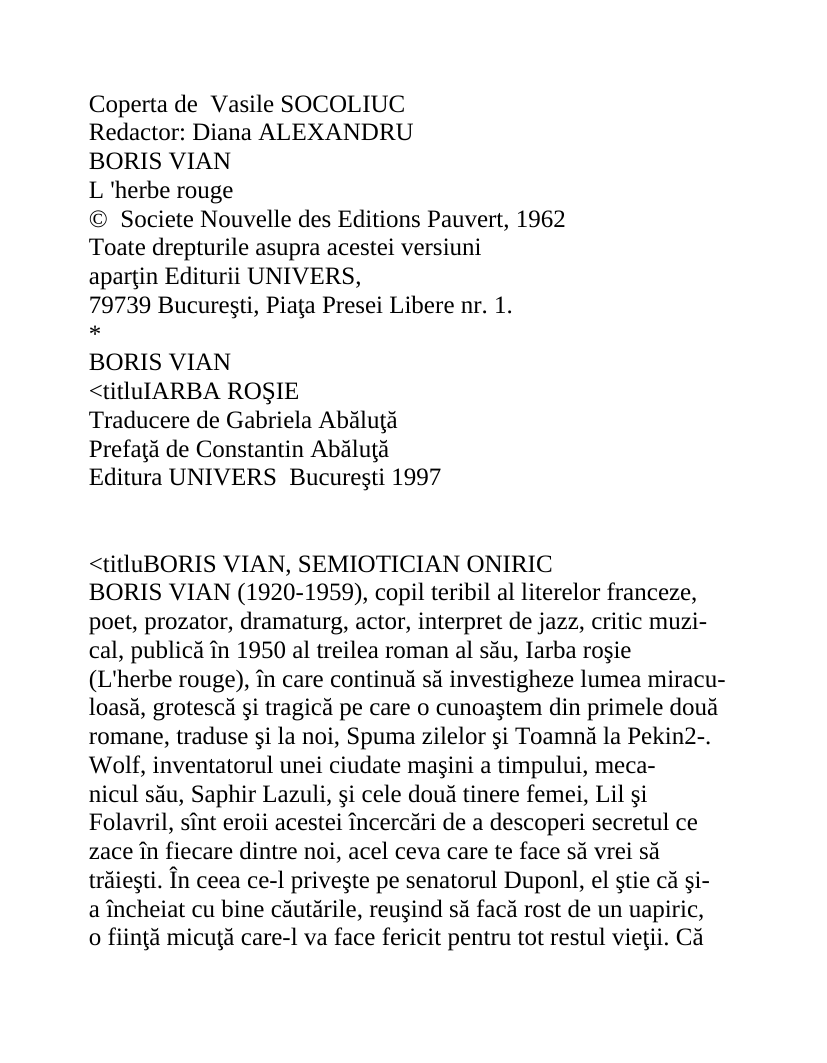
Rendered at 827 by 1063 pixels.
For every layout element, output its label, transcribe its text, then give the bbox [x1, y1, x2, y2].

text Traducere de Gabriela Abăluţă [89, 405, 738, 434]
text Folavril, sînt eroii acestei încercări de a descoperi secretul ce [89, 807, 738, 836]
text cal, publică în 1950 al treilea roman al său, Iarba roşie [89, 635, 738, 664]
text BORIS VIAN (1920-1959), copil teribil al literelor franceze, [89, 577, 738, 606]
text 79739 Bucureşti, Piaţa Presei Libere nr. 1. [89, 290, 738, 319]
text Wolf, inventatorul unei ciudate maşini a timpului, meca- [89, 750, 738, 779]
text BORIS VIAN [89, 347, 738, 376]
text trăieşti. În ceea ce-l priveşte pe senatorul Duponl, el ştie că şi- [89, 865, 738, 894]
text <titluBORIS VIAN, SEMIOTICIAN ONIRIC [89, 549, 738, 577]
text aparţin Editurii UNIVERS, [89, 261, 738, 290]
text * [89, 319, 738, 347]
text L 'herbe rouge [89, 175, 738, 204]
text (L'herbe rouge), în care continuă să investigheze lumea miracu- [89, 664, 738, 692]
text poet, prozator, dramaturg, actor, interpret de jazz, critic muzi- [89, 606, 738, 635]
text romane, traduse şi la noi, Spuma zilelor şi Toamnă la Pekin2-. [89, 721, 738, 750]
text Coperta de Vasile SOCOLIUC [89, 89, 738, 117]
text Editura UNIVERS Bucureşti 1997 [89, 462, 738, 491]
text loasă, grotescă şi tragică pe care o cunoaştem din primele două [89, 692, 738, 721]
text a încheiat cu bine căutările, reuşind să facă rost de un uapiric, [89, 894, 738, 922]
text zace în fiecare dintre noi, acel ceva care te face să vrei să [89, 836, 738, 865]
text o fiinţă micuţă care-l va face fericit pentru tot restul vieţii. Că [89, 922, 738, 951]
text BORIS VIAN [89, 146, 738, 175]
text Redactor: Diana ALEXANDRU [89, 117, 738, 146]
text Prefaţă de Constantin Abăluţă [89, 434, 738, 462]
text nicul său, Saphir Lazuli, şi cele două tinere femei, Lil şi [89, 779, 738, 807]
text <titluIARBA ROŞIE [89, 376, 738, 405]
text © Societe Nouvelle des Editions Pauvert, 1962 [89, 204, 738, 232]
text Toate drepturile asupra acestei versiuni [89, 232, 738, 261]
